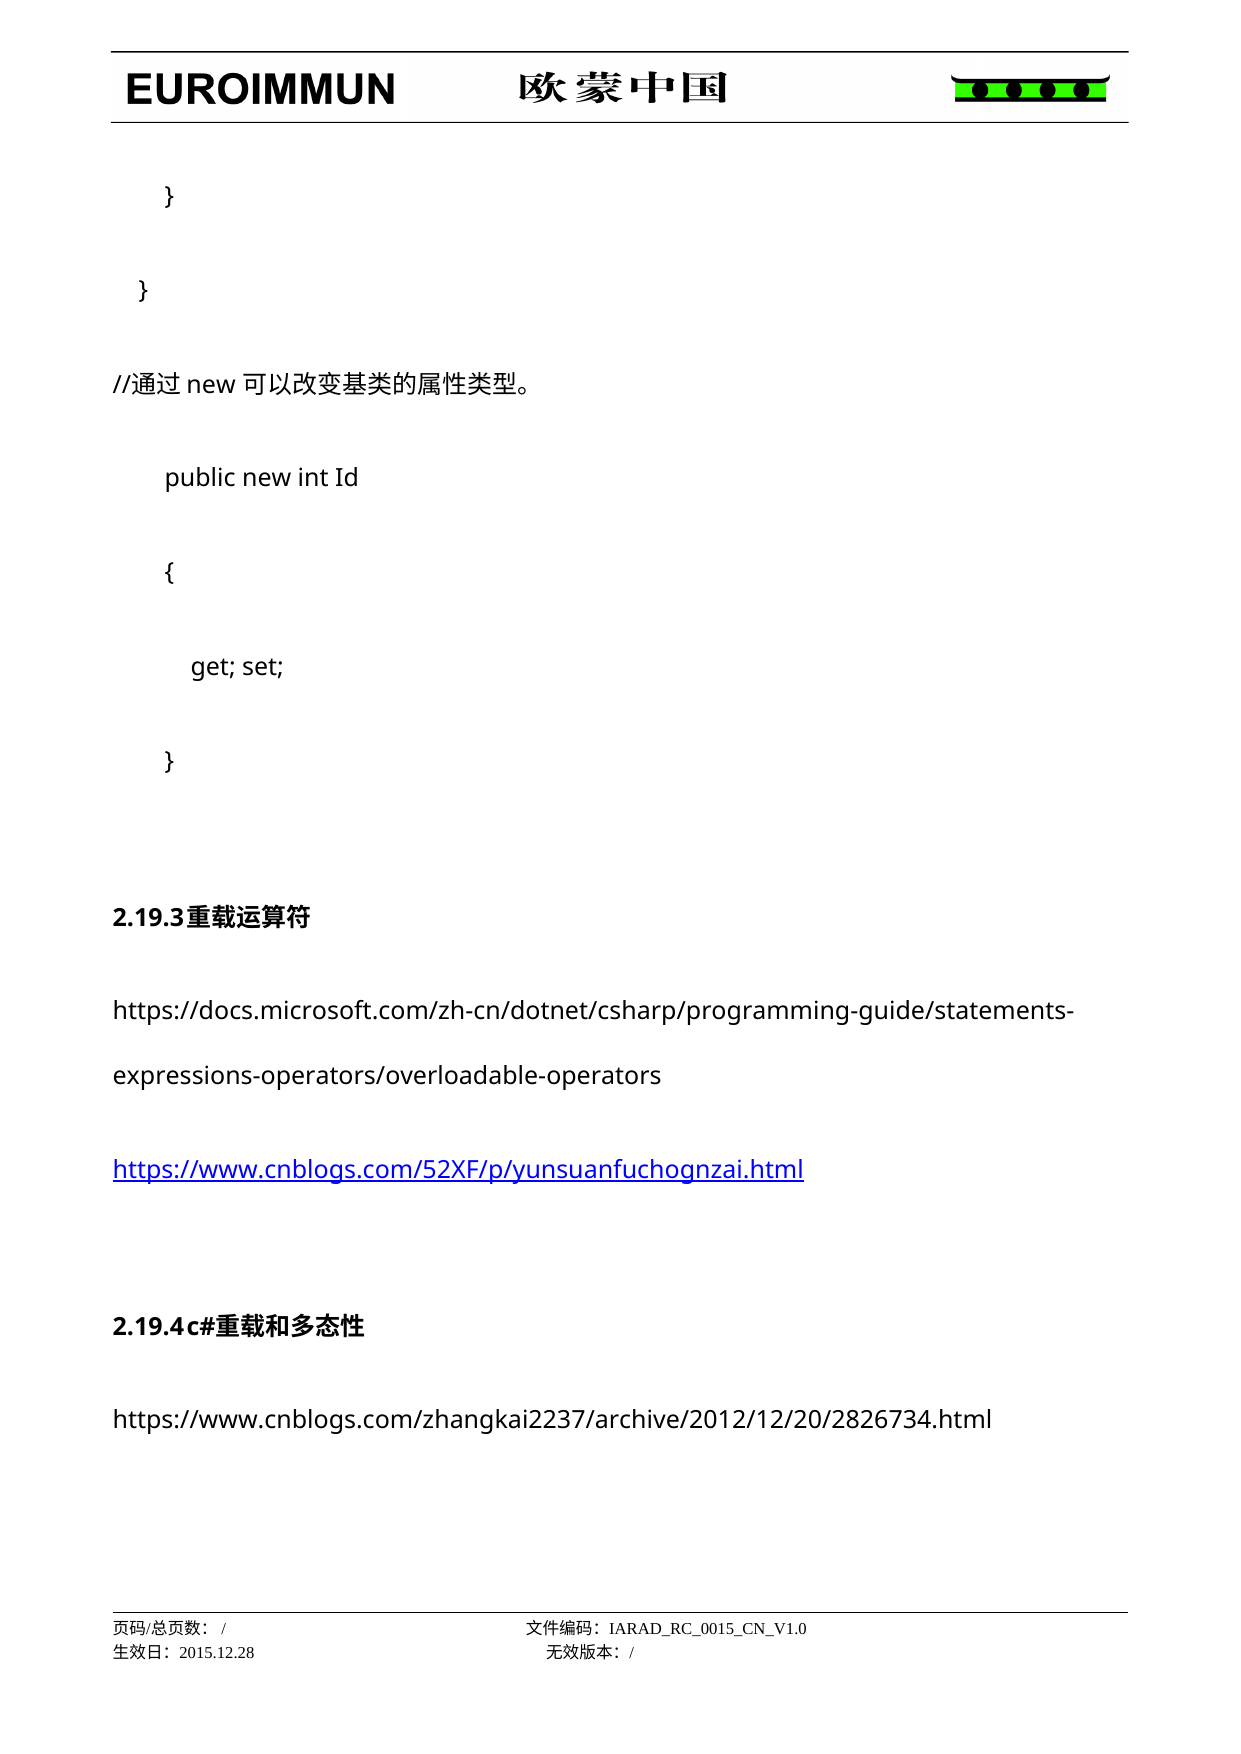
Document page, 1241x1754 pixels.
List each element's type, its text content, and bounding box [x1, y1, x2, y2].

text https://www.cnblogs.com/52XF/p/yunsuanfuchognzai.html [112, 1136, 1128, 1201]
text //通过new 可以改变基类的属性类型。 [112, 350, 1128, 415]
text https://www.cnblogs.com/zhangkai2237/archive/2012/12/20/2826734.html [112, 1386, 1128, 1451]
text } [112, 162, 1128, 227]
text public new int Id [112, 444, 1128, 509]
text https://docs.microsoft.com/zh-cn/dotnet/csharp/programming-guide/statements-expressions-operators/overloadable-operators [112, 977, 1128, 1107]
text } [112, 727, 1128, 792]
subtitle 重载运算符 [112, 883, 1128, 948]
subtitle c#重载和多态性 [112, 1292, 1128, 1357]
text } [112, 256, 1128, 321]
text get; set; [112, 633, 1128, 698]
picture [110, 51, 1129, 123]
text { [112, 539, 1128, 604]
